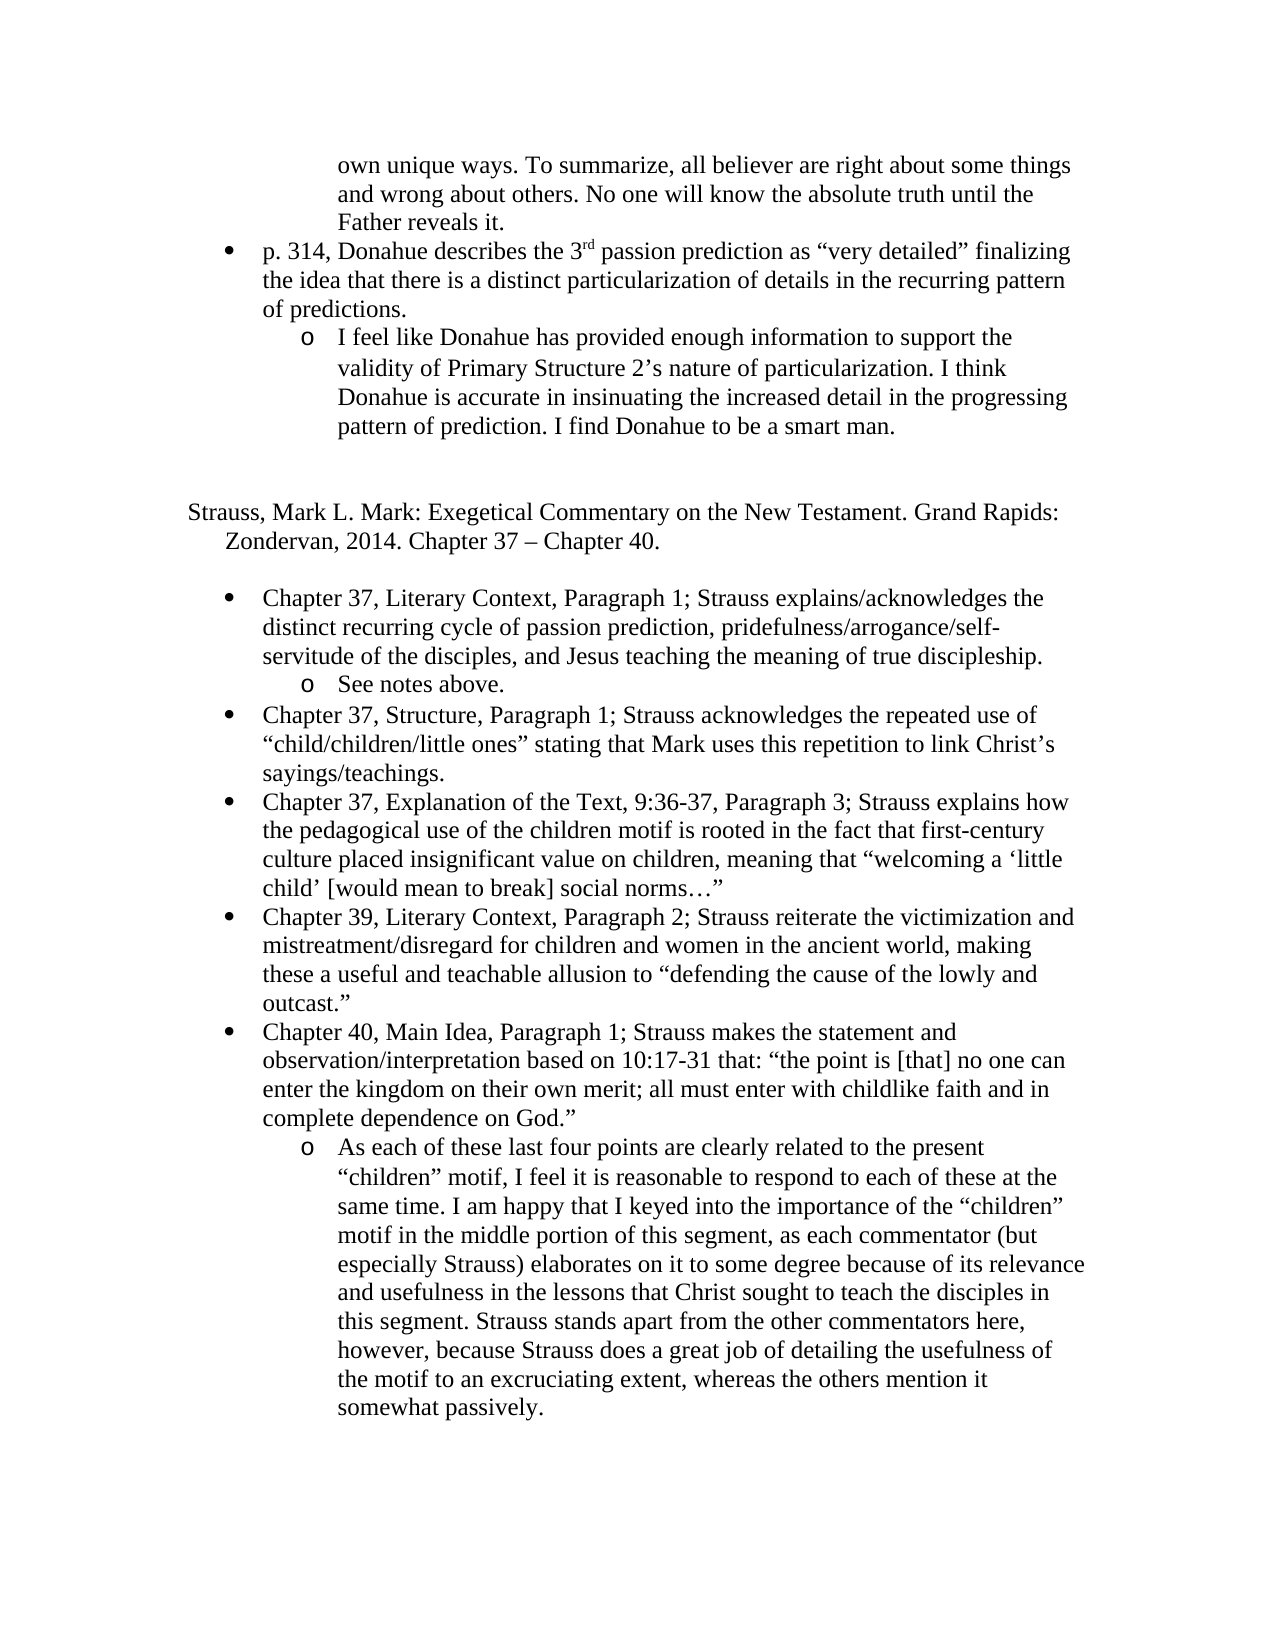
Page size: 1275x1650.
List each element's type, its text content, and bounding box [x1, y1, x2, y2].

list p. 314, Donahue describes the 3rd passion prediction as “very detailed” finalizing the idea that there is a distinct particularization of details in the recurring pattern of predictions. [225, 236, 1087, 322]
list Chapter 37, Literary Context, Paragraph 1; Strauss explains/acknowledges the distinct recurring cycle of passion prediction, pridefulness/arrogance/self-servitude of the disciples, and Jesus teaching the meaning of true discipleship. [225, 583, 1087, 669]
list As each of these last four points are clearly related to the present “children” motif, I feel it is reasonable to respond to each of these at the same time. I am happy that I keyed into the importance of the “children” motif in the middle portion of this segment, as each commentator (but especially Strauss) elaborates on it to some degree because of its relevance and usefulness in the lessons that Christ sought to teach the disciples in this segment. Strauss stands apart from the other commentators here, however, because Strauss does a great job of detailing the usefulness of the motif to an excruciating extent, whereas the others mention it somewhat passively. [300, 1132, 1087, 1421]
list Chapter 39, Literary Context, Paragraph 2; Strauss reiterate the victimization and mistreatment/disregard for children and women in the ancient world, making these a useful and teachable allusion to “defending the cause of the lowly and outcast.” [225, 902, 1087, 1017]
list Chapter 40, Main Idea, Paragraph 1; Strauss makes the statement and observation/interpretation based on 10:17-31 that: “the point is [that] no one can enter the kingdom on their own merit; all must enter with childlike faith and in complete dependence on God.” [225, 1017, 1087, 1132]
list Chapter 37, Explanation of the Text, 9:36-37, Paragraph 3; Strauss explains how the pedagogical use of the children motif is rooted in the fact that first-century culture placed insignificant value on children, meaning that “welcoming a ‘little child’ [would mean to break] social norms…” [225, 787, 1087, 902]
list I feel like Donahue has provided enough information to support the validity of Primary Structure 2’s nature of particularization. I think Donahue is accurate in insinuating the increased detail in the progressing pattern of prediction. I find Donahue to be a smart man. [300, 322, 1087, 439]
list See notes above. [300, 669, 1087, 700]
list Chapter 37, Structure, Paragraph 1; Strauss acknowledges the repeated use of “child/children/little ones” stating that Mark uses this repetition to link Christ’s sayings/teachings. [225, 700, 1087, 787]
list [300, 150, 1087, 236]
text Strauss, Mark L. Mark: Exegetical Commentary on the New Testament. Grand Rapids: Zondervan, 2014. Chapter 37 – Chapter 40. [187, 497, 1087, 554]
